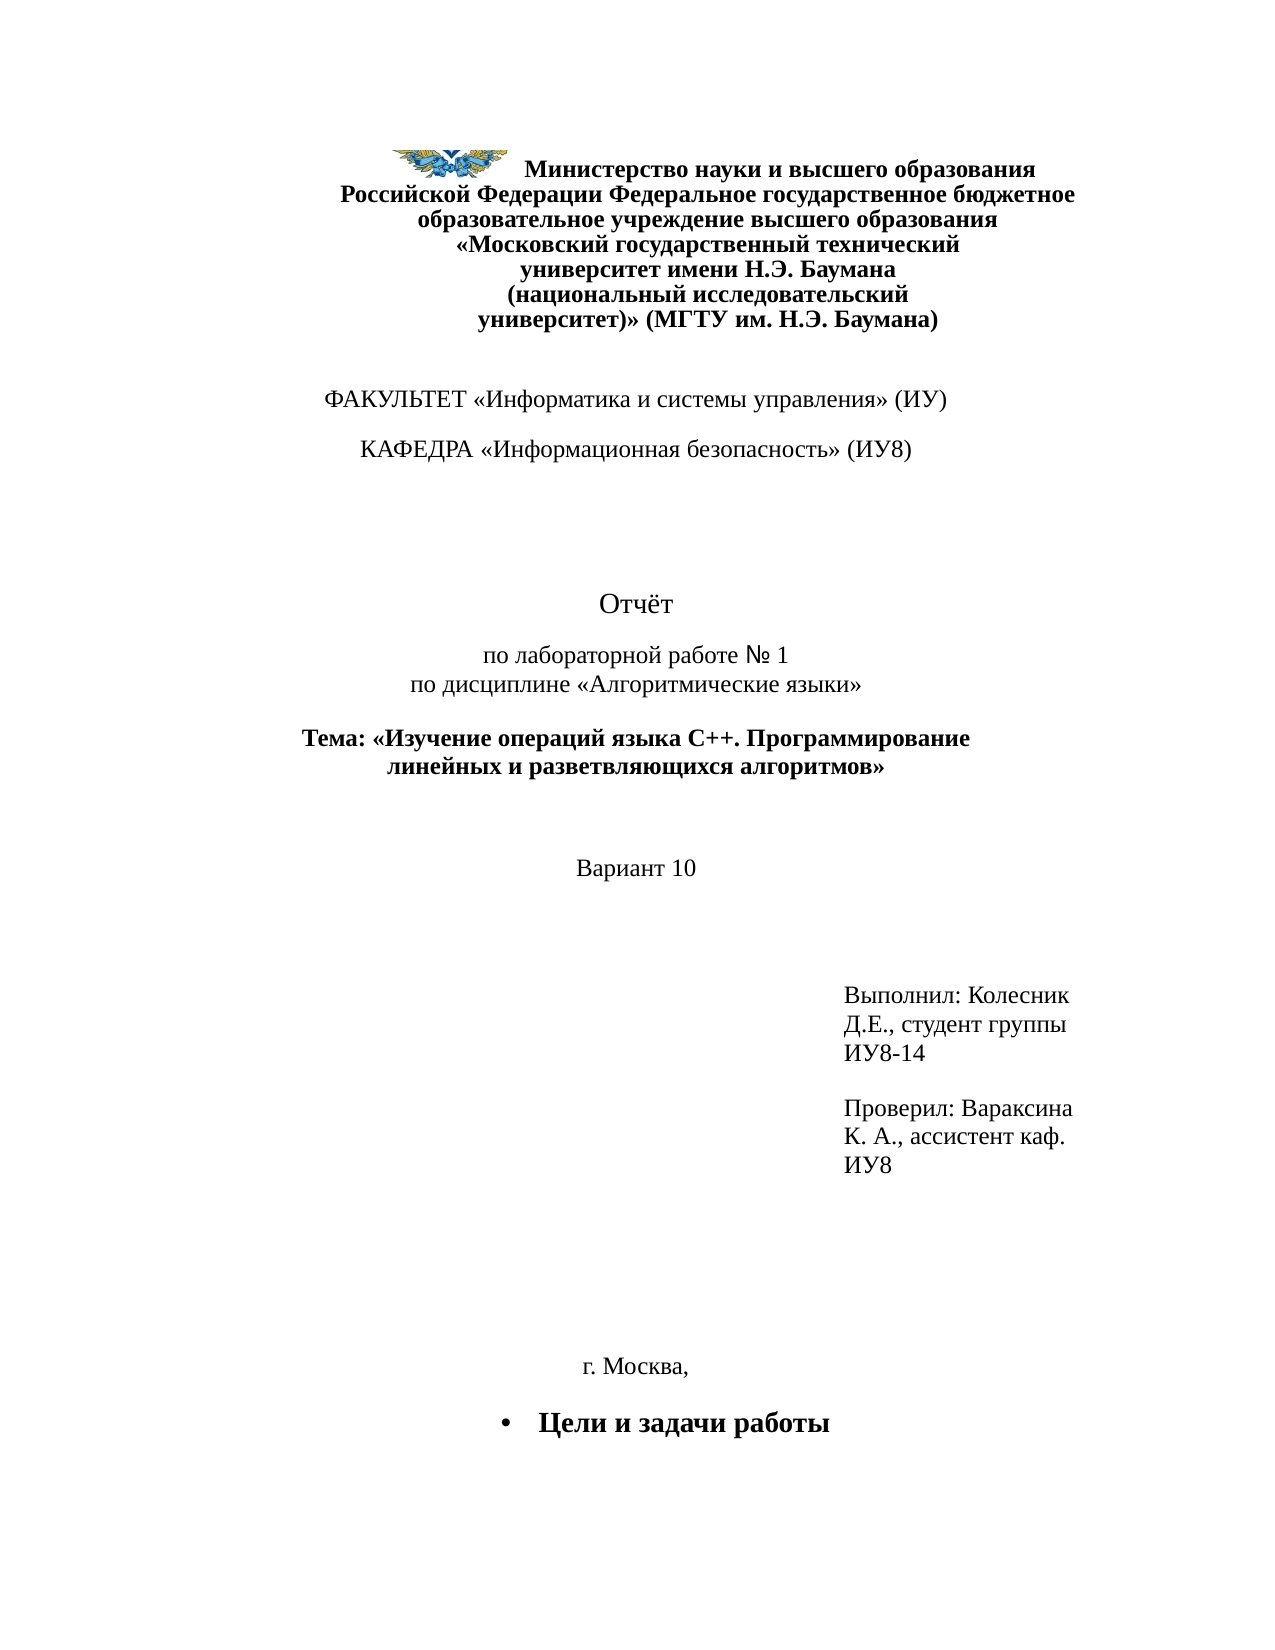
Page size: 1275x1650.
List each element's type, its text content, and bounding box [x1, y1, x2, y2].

text Вариант 10 [267, 856, 1005, 881]
text «Московский государственный технический университет имени Н.Э. Баумана [411, 232, 1005, 282]
text по дисциплине «Алгоритмические языки» [267, 673, 1005, 698]
list Цели и задачи работы [501, 1412, 1125, 1437]
text по лабораторной работе № 1 [267, 643, 1005, 668]
text Министерство науки и высшего образования Российской Федерации Федеральное государственное бюджетное образовательное учреждение высшего образования [335, 157, 1080, 232]
text Отчёт [260, 593, 1012, 618]
text Выполнил: Колесник Д.Е., студент группы ИУ8-14 [844, 981, 1073, 1067]
text ФАКУЛЬТЕТ «Информатика и системы управления» (ИУ) КАФЕДРА «Информационная безопасность» (ИУ8) [308, 367, 963, 467]
text г. Москва, [259, 1354, 1012, 1379]
text Тема: «Изучение операций языка С++. Программирование линейных и разветвляющихся алгоритмов» [260, 723, 1012, 781]
text Проверил: Вараксина К. А., ассистент каф. ИУ8 [844, 1093, 1080, 1179]
text (национальный исследовательский университет)» (МГТУ им. Н.Э. Баумана) [453, 282, 963, 332]
